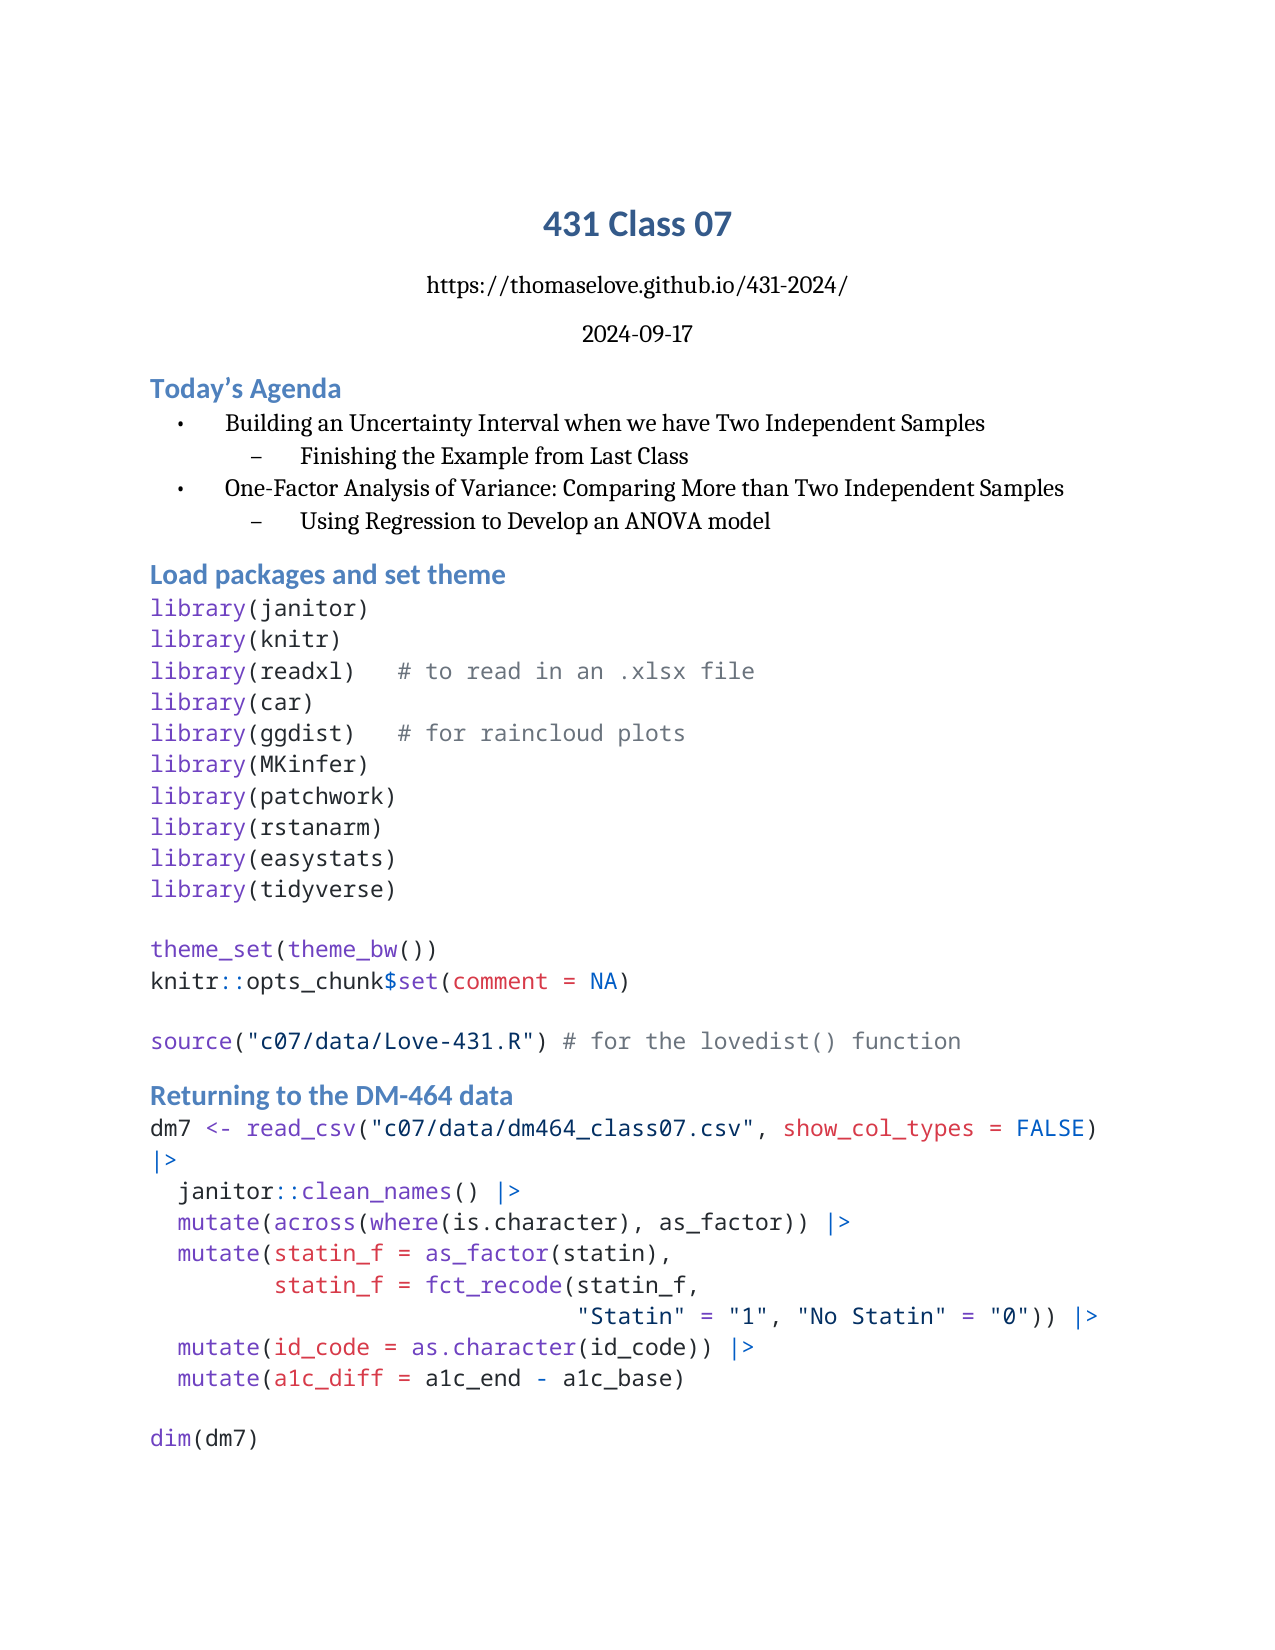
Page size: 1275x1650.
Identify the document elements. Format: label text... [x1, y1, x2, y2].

text dm7 <- read_csv("c07/data/dm464_class07.csv", show_col_types = FALSE) |> janitor::clean_names() |> mutate(across(where(is.character), as_factor)) |> mutate(statin_f = as_factor(statin), statin_f = fct_recode(statin_f, "Statin" = "1", "No Statin" = "0")) |> mutate(id_code = as.character(id_code)) |> mutate(a1c_diff = a1c_end - a1c_base) dim(dm7) [150, 1112, 1125, 1453]
text 2024-09-17 [150, 320, 1125, 349]
title 431 Class 07 [150, 200, 1125, 246]
text https://thomaselove.github.io/431-2024/ [150, 271, 1125, 299]
subtitle Load packages and set theme [150, 556, 1125, 592]
subtitle Today’s Agenda [150, 370, 1125, 406]
list Finishing the Example from Last Class [250, 442, 1125, 471]
list One-Factor Analysis of Variance: Comparing More than Two Independent Samples [175, 474, 1125, 503]
text library(janitor) library(knitr) library(readxl) # to read in an .xlsx file library(car) library(ggdist) # for raincloud plots library(MKinfer) library(patchwork) library(rstanarm) library(easystats) library(tidyverse) theme_set(theme_bw()) knitr::opts_chunk$set(comment = NA) source("c07/data/Love-431.R") # for the lovedist() function [150, 592, 1125, 1056]
list Using Regression to Develop an ANOVA model [250, 507, 1125, 536]
list Building an Uncertainty Interval when we have Two Independent Samples [175, 409, 1125, 438]
subtitle Returning to the DM-464 data [150, 1077, 1125, 1112]
